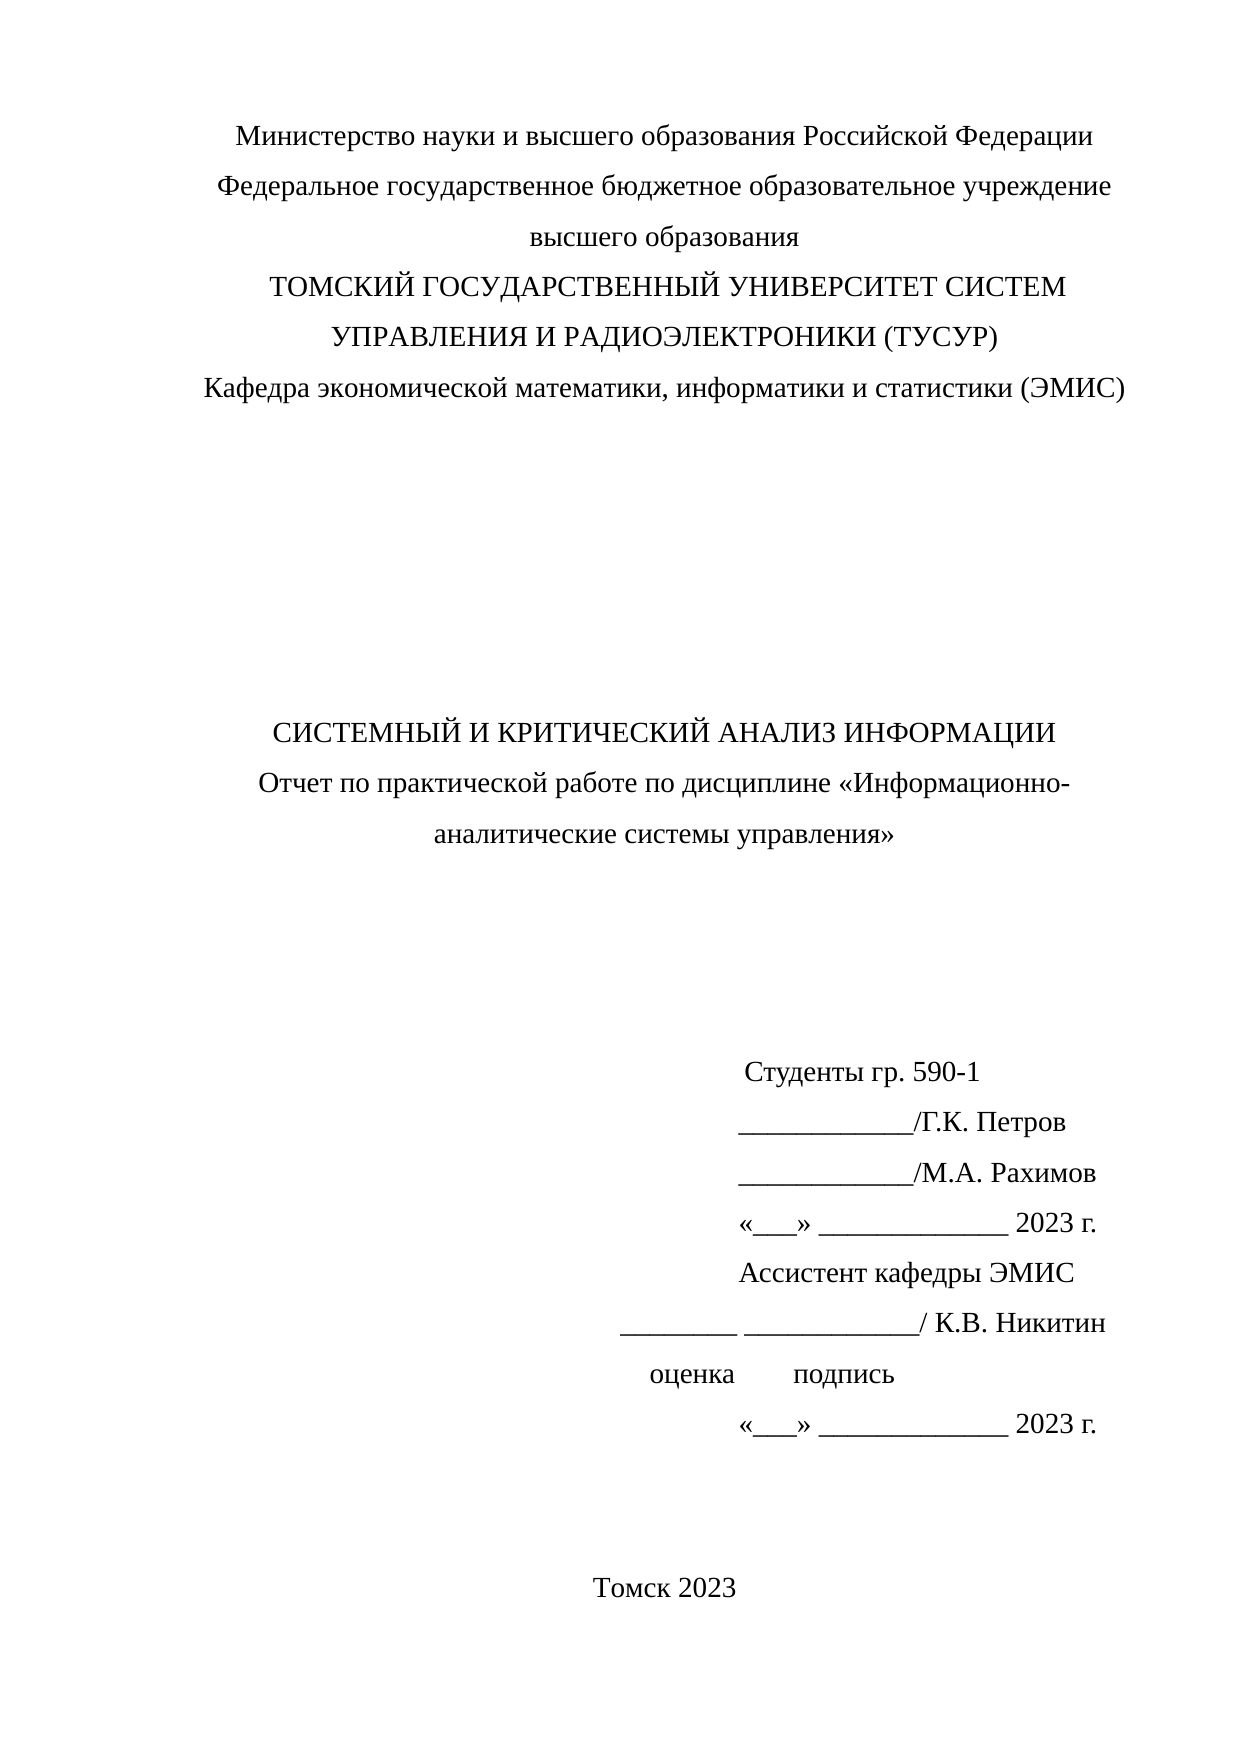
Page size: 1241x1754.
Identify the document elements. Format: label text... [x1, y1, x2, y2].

text «___» _____________ 2023 г. [738, 1205, 1152, 1238]
text СИСТЕМНЫЙ И КРИТИЧЕСКИЙ АНАЛИЗ ИНФОРМАЦИИ [177, 715, 1152, 749]
text ____________/Г.К. Петров [738, 1104, 1152, 1138]
text Федеральное государственное бюджетное образовательное учреждение высшего образования [177, 168, 1152, 252]
text ____________/М.А. Рахимов [738, 1155, 1152, 1188]
text Министерство науки и высшего образования Российской Федерации [177, 118, 1152, 152]
text ТОМСКИЙ ГОСУДАРСТВЕННЫЙ УНИВЕРСИТЕТ СИСТЕМ УПРАВЛЕНИЯ И РАДИОЭЛЕКТРОНИКИ (ТУСУР) [177, 269, 1152, 353]
text оценка подпись [649, 1356, 1152, 1389]
text Ассистент кафедры ЭМИС [738, 1255, 1152, 1289]
text Кафедра экономической математики, информатики и статистики (ЭМИС) [177, 370, 1152, 403]
text Отчет по практической работе по дисциплине «Информационно-аналитические системы управления» [177, 766, 1152, 849]
text ________ ____________/ К.В. Никитин [620, 1306, 1152, 1339]
text Студенты гр. 590-1 [744, 1054, 1152, 1088]
text «___» _____________ 2023 г. [738, 1406, 1152, 1440]
text Томск 2023 [177, 1570, 1152, 1604]
